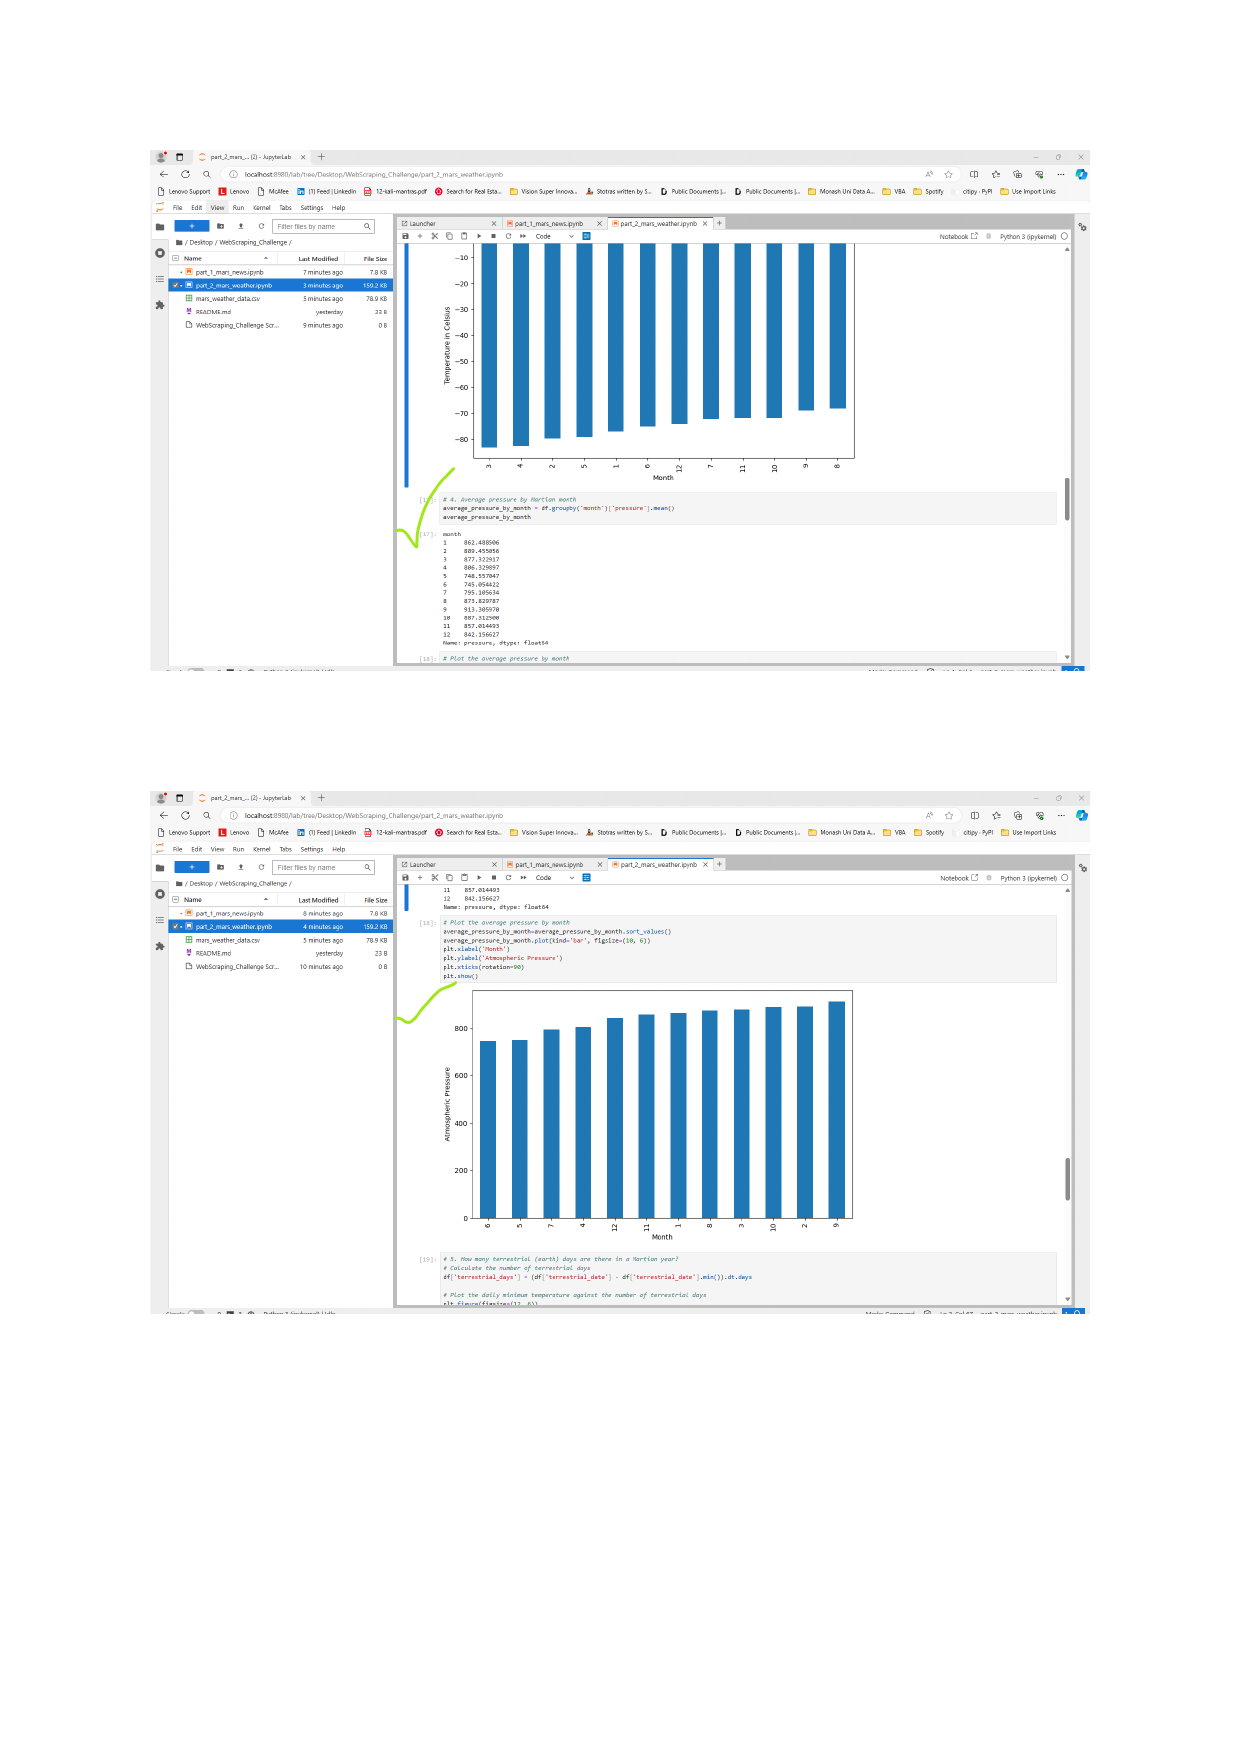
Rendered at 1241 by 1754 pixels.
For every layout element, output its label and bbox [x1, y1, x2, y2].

picture [150, 791, 1091, 1314]
picture [150, 150, 1091, 671]
